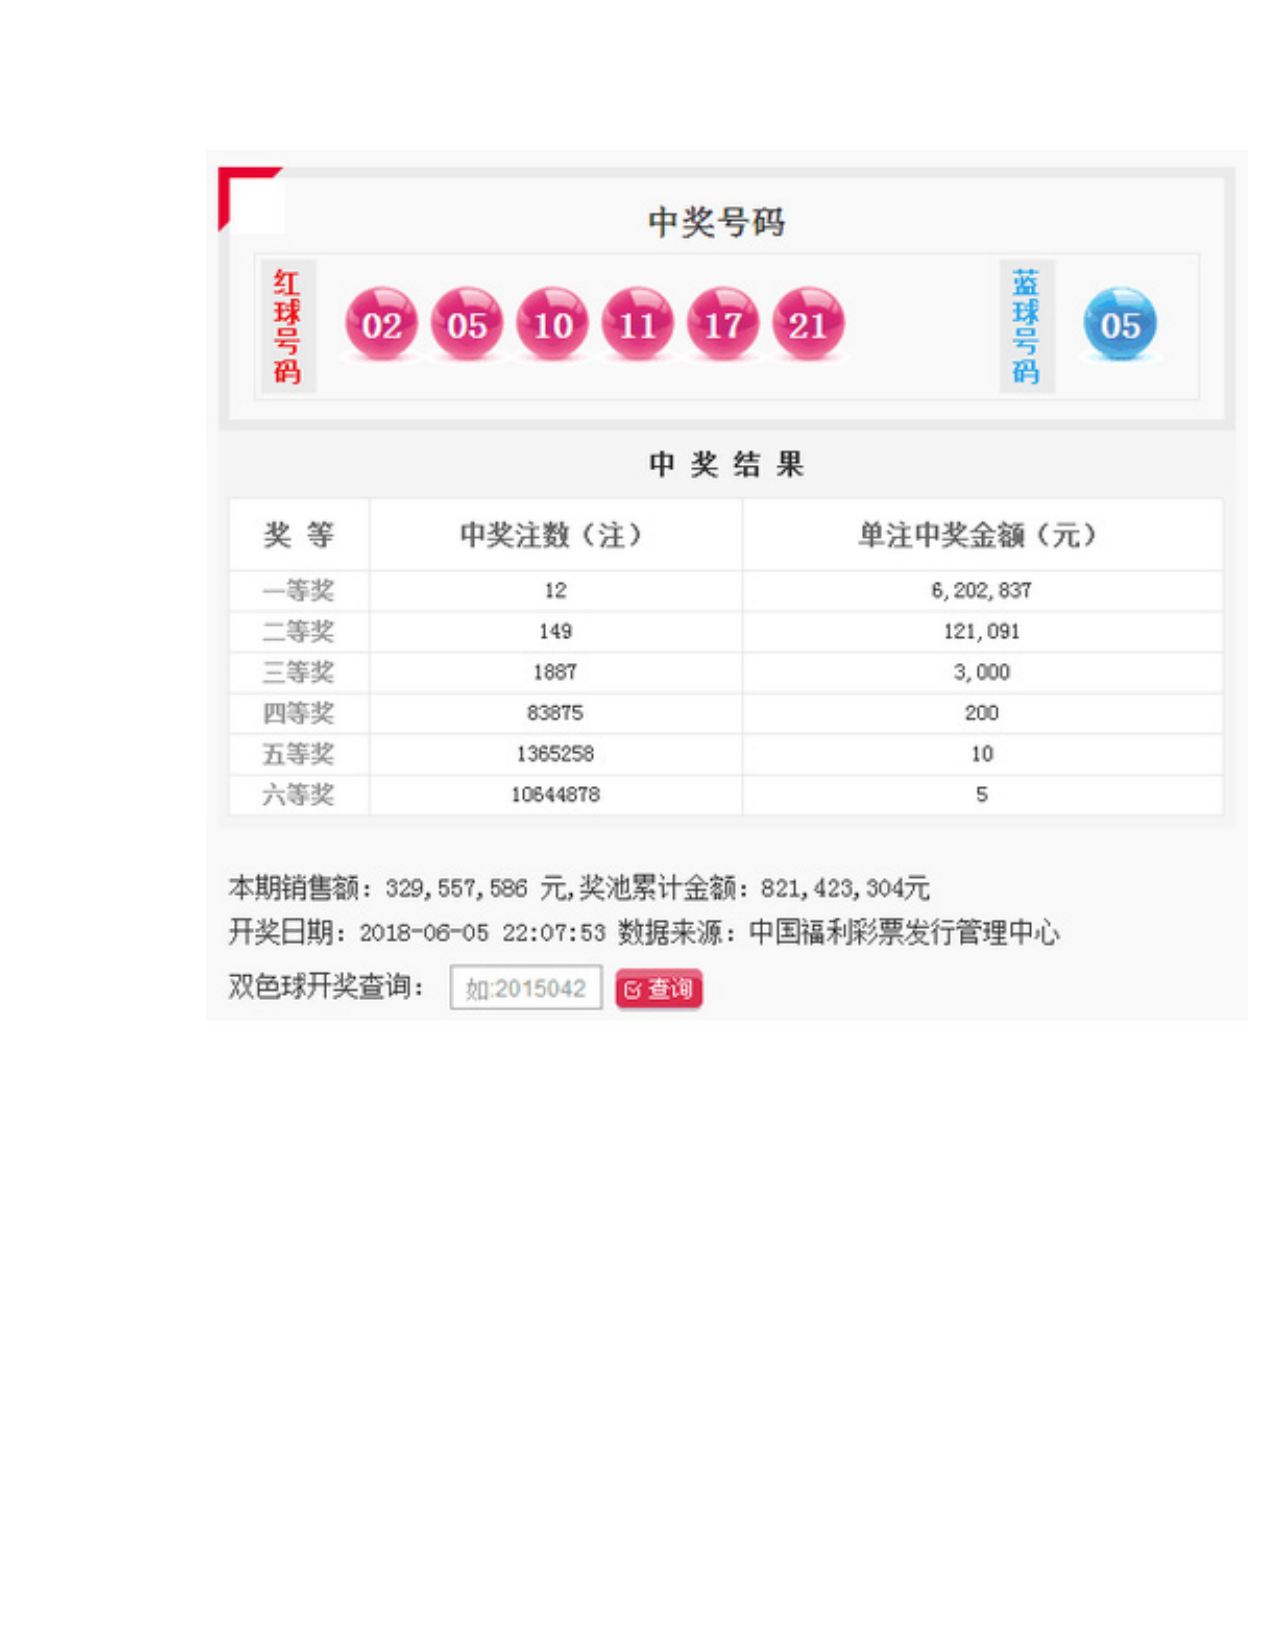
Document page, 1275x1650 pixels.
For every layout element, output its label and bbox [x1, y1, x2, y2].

picture [206, 150, 1248, 1048]
